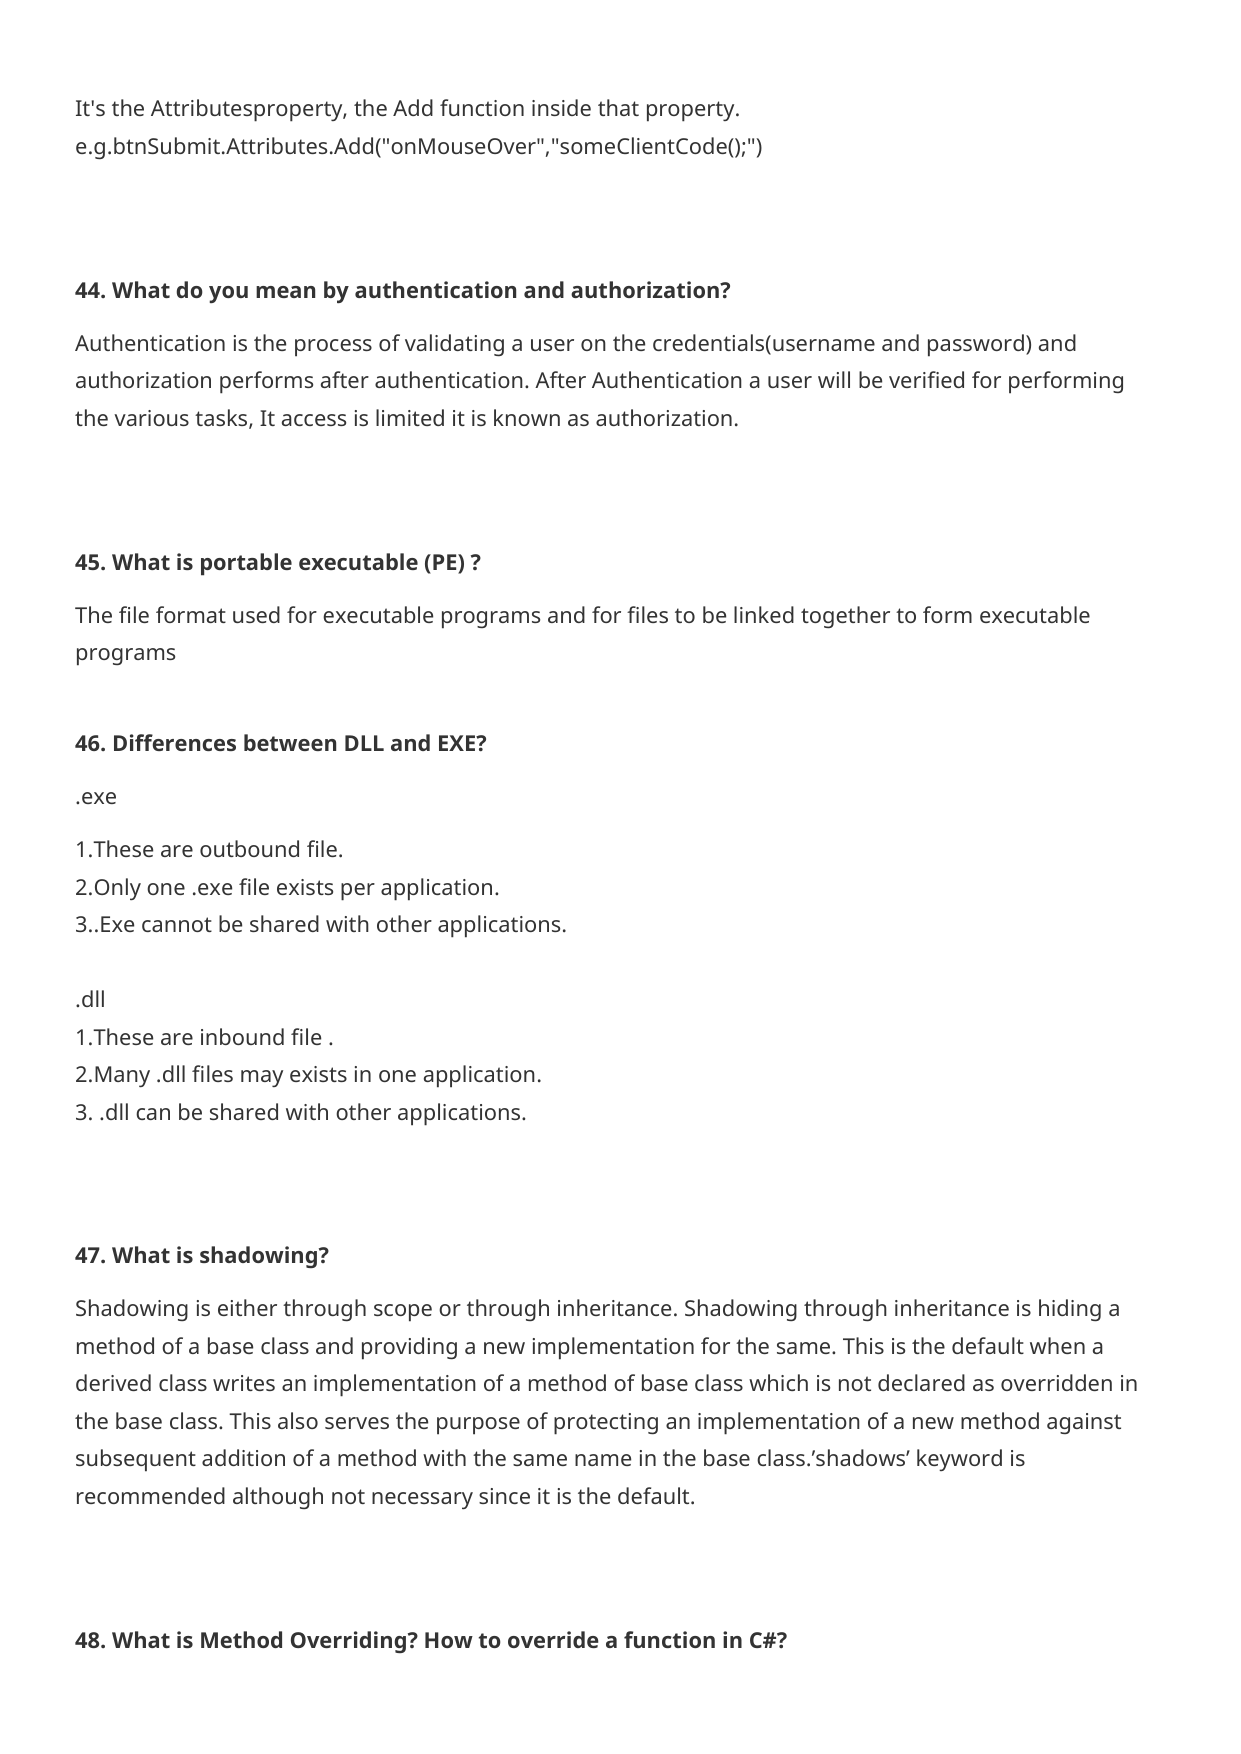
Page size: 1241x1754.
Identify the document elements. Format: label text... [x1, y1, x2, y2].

text Authentication is the process of validating a user on the credentials(username and password) and authorization performs after authentication. After Authentication a user will be verified for performing the various tasks, It access is limited it is known as authorization. [75, 324, 1165, 436]
text .exe [75, 777, 1165, 814]
text 1.These are outbound file. 2.Only one .exe file exists per application. 3..Exe cannot be shared with other applications. .dll 1.These are inbound file . 2.Many .dll files may exists in one application. 3. .dll can be shared with other applications. [75, 830, 1165, 1130]
text The file format used for executable programs and for files to be linked together to form executable programs [75, 596, 1165, 671]
text 46. Differences between DLL and EXE? [75, 686, 1165, 761]
text 45. What is portable executable (PE) ? [75, 505, 1165, 580]
text Shadowing is either through scope or through inheritance. Shadowing through inheritance is hiding a method of a base class and providing a new implementation for the same. This is the default when a derived class writes an implementation of a method of base class which is not declared as overridden in the base class. This also serves the purpose of protecting an implementation of a new method against subsequent addition of a method with the same name in the base class.’shadows’ keyword is recommended although not necessary since it is the default. [75, 1289, 1165, 1514]
text 48. What is Method Overriding? How to override a function in C#? [75, 1583, 1165, 1658]
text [75, 89, 1165, 164]
text 47. What is shadowing? [75, 1199, 1165, 1274]
text 44. What do you mean by authentication and authorization? [75, 233, 1165, 308]
